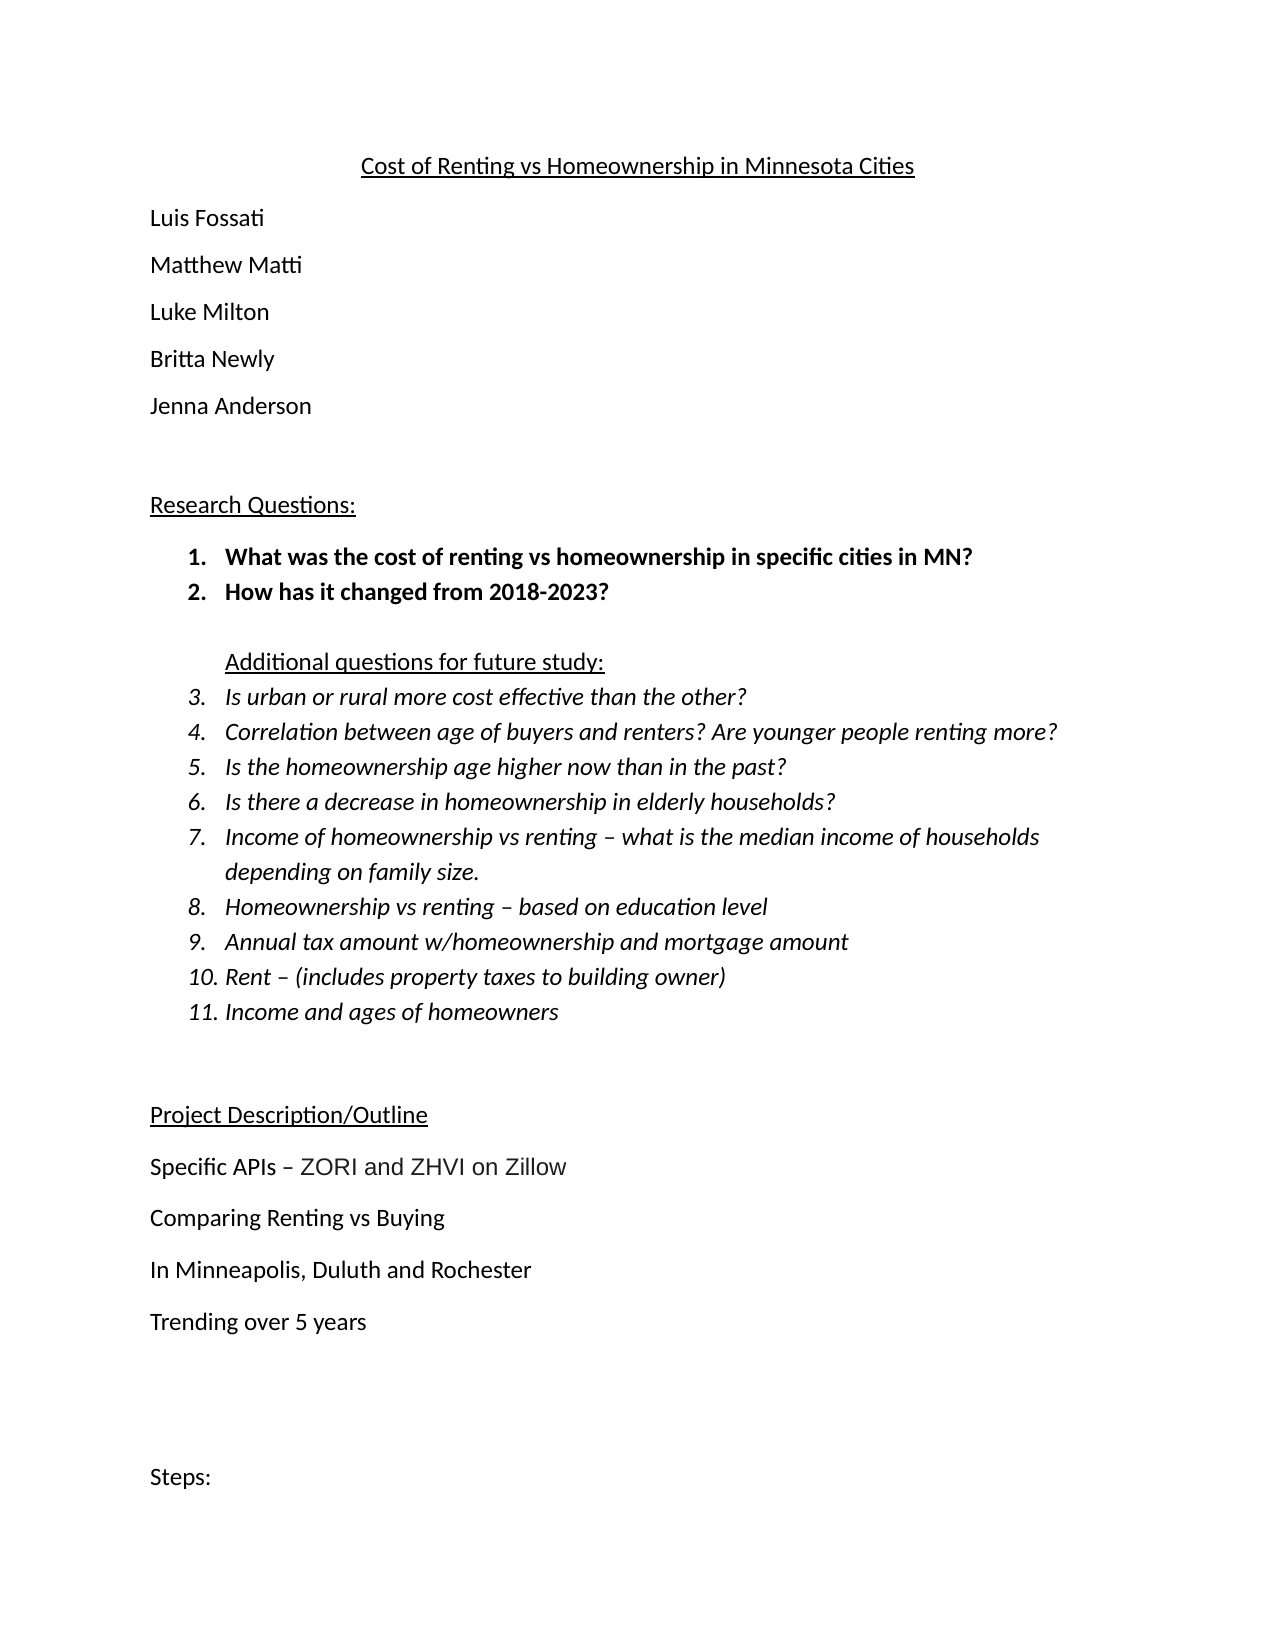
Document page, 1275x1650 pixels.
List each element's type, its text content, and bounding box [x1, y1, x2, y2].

list Income and ages of homeowners [187, 996, 1125, 1026]
text In Minneapolis, Duluth and Rochester [150, 1254, 1125, 1285]
list Is the homeownership age higher now than in the past? [187, 751, 1125, 781]
text Project Description/Outline [150, 1099, 1125, 1130]
text Jenna Anderson [150, 390, 1125, 421]
list Homeownership vs renting – based on education level [187, 891, 1125, 921]
text Trending over 5 years [150, 1306, 1125, 1336]
text Cost of Renting vs Homeownership in Minnesota Cities [150, 150, 1125, 181]
list Correlation between age of buyers and renters? Are younger people renting more? [187, 716, 1125, 746]
text Britta Newly [150, 343, 1125, 374]
list Is urban or rural more cost effective than the other? [187, 681, 1125, 711]
text Steps: [150, 1461, 1125, 1491]
list What was the cost of renting vs homeownership in specific cities in MN? [187, 541, 1125, 571]
text Luis Fossati [150, 202, 1125, 232]
text Research Questions: [150, 489, 1125, 520]
list Additional questions for future study: [225, 646, 1125, 676]
list Annual tax amount w/homeownership and mortgage amount [187, 926, 1125, 956]
text Matthew Matti [150, 249, 1125, 279]
text Specific APIs – ZORI and ZHVI on Zillow [150, 1151, 1125, 1181]
list Is there a decrease in homeownership in elderly households? [187, 786, 1125, 816]
list Income of homeownership vs renting – what is the median income of households depending on family size. [187, 821, 1125, 886]
text Comparing Renting vs Buying [150, 1203, 1125, 1233]
list Rent – (includes property taxes to building owner) [187, 961, 1125, 991]
list How has it changed from 2018-2023? [187, 576, 1125, 606]
text Luke Milton [150, 296, 1125, 327]
